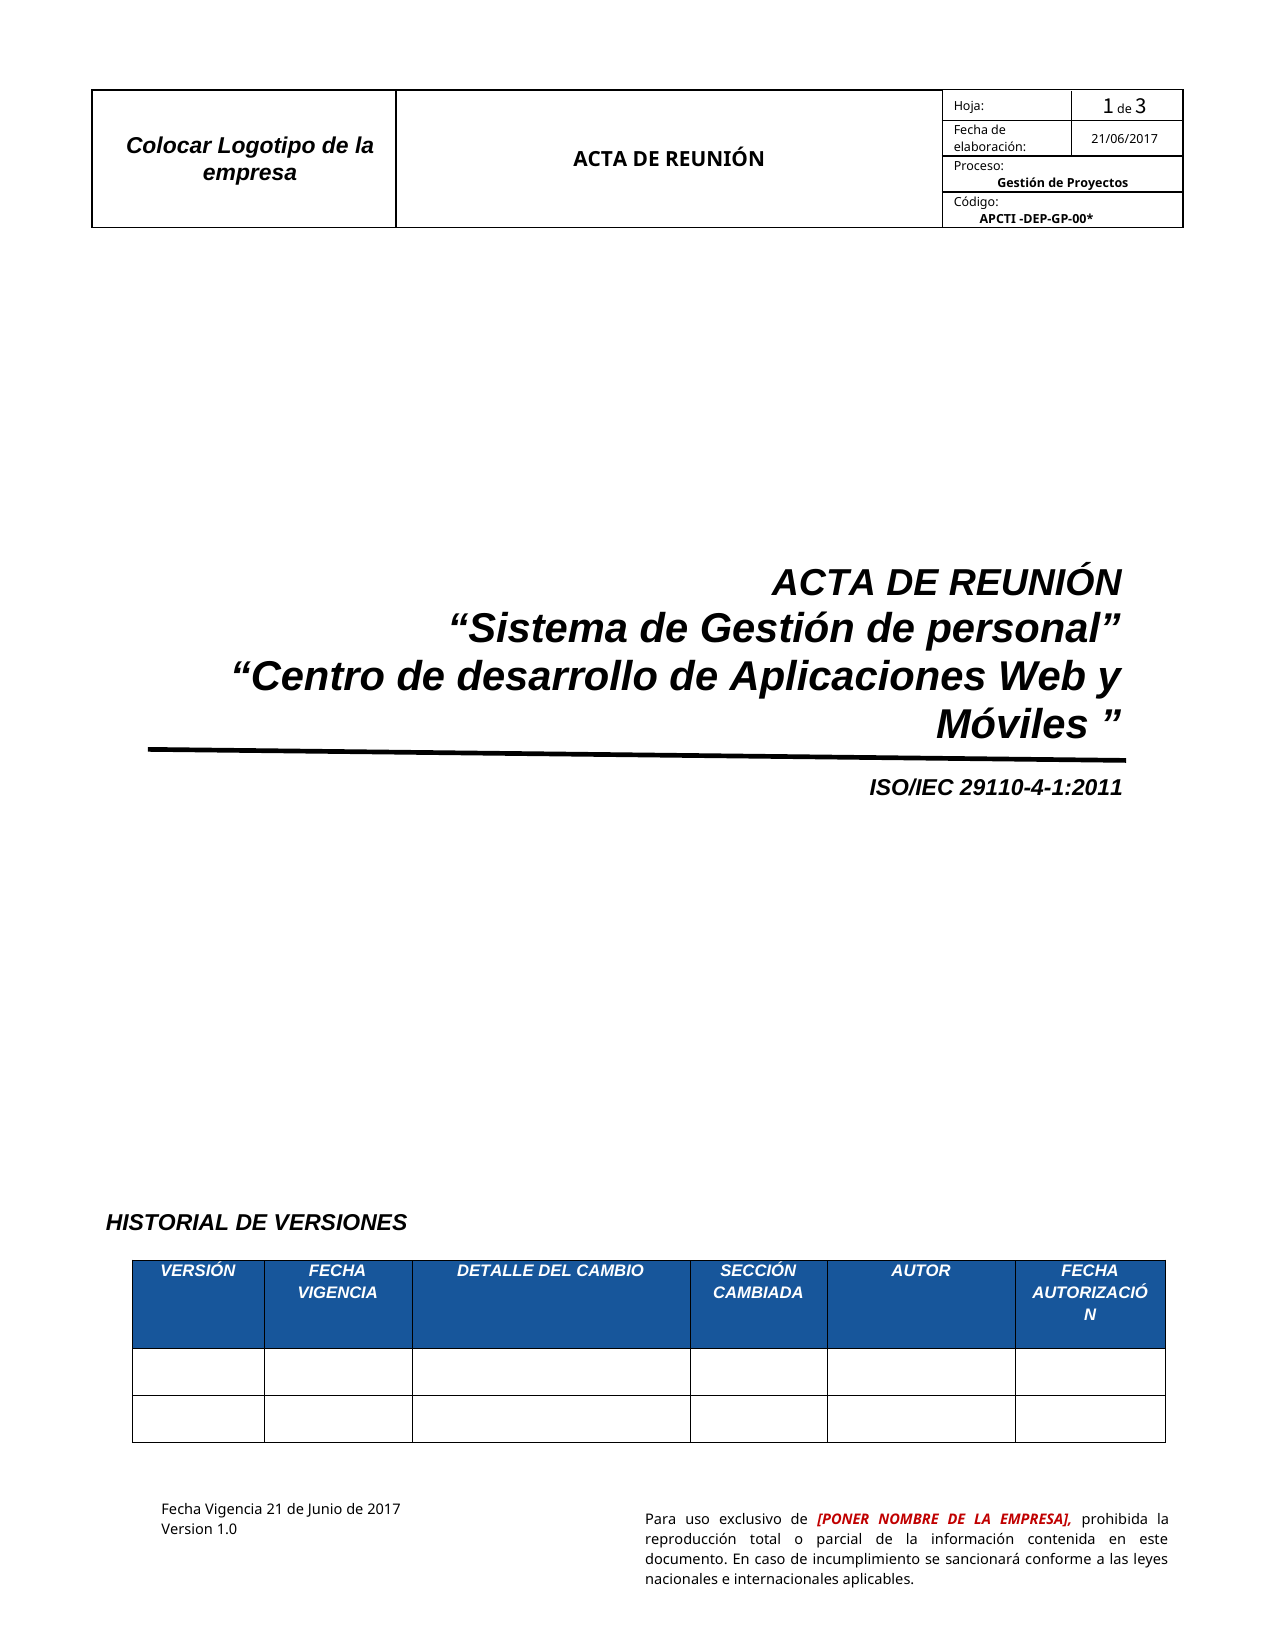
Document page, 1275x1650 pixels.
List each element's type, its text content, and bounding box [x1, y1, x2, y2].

text ACTA DE REUNIÓN [150, 561, 1125, 604]
table_cell [1016, 1349, 1165, 1395]
table_cell [133, 1396, 264, 1442]
table_header FECHA AUTORIZACIÓN [1016, 1261, 1165, 1348]
table_cell [691, 1349, 827, 1395]
text “Sistema de Gestión de personal” [150, 604, 1125, 652]
table_cell [1016, 1396, 1165, 1442]
text ISO/IEC 29110-4-1:2011 [106, 774, 1125, 800]
table_cell [265, 1396, 412, 1442]
text “Centro de desarrollo de Aplicaciones Web y Móviles ” [150, 652, 1125, 747]
table_header VERSIÓN [133, 1261, 264, 1348]
table_cell [413, 1396, 690, 1442]
table_header AUTOR [828, 1261, 1015, 1348]
table_cell [265, 1349, 412, 1395]
text HISTORIAL DE VERSIONES [106, 1208, 1125, 1235]
table_header FECHA VIGENCIA [265, 1261, 412, 1348]
table_cell [828, 1349, 1015, 1395]
table_cell [691, 1396, 827, 1442]
table_cell [133, 1349, 264, 1395]
table_header SECCIÓN CAMBIADA [691, 1261, 827, 1348]
table_cell [413, 1349, 690, 1395]
table_header DETALLE DEL CAMBIO [413, 1261, 690, 1348]
table_cell [828, 1396, 1015, 1442]
